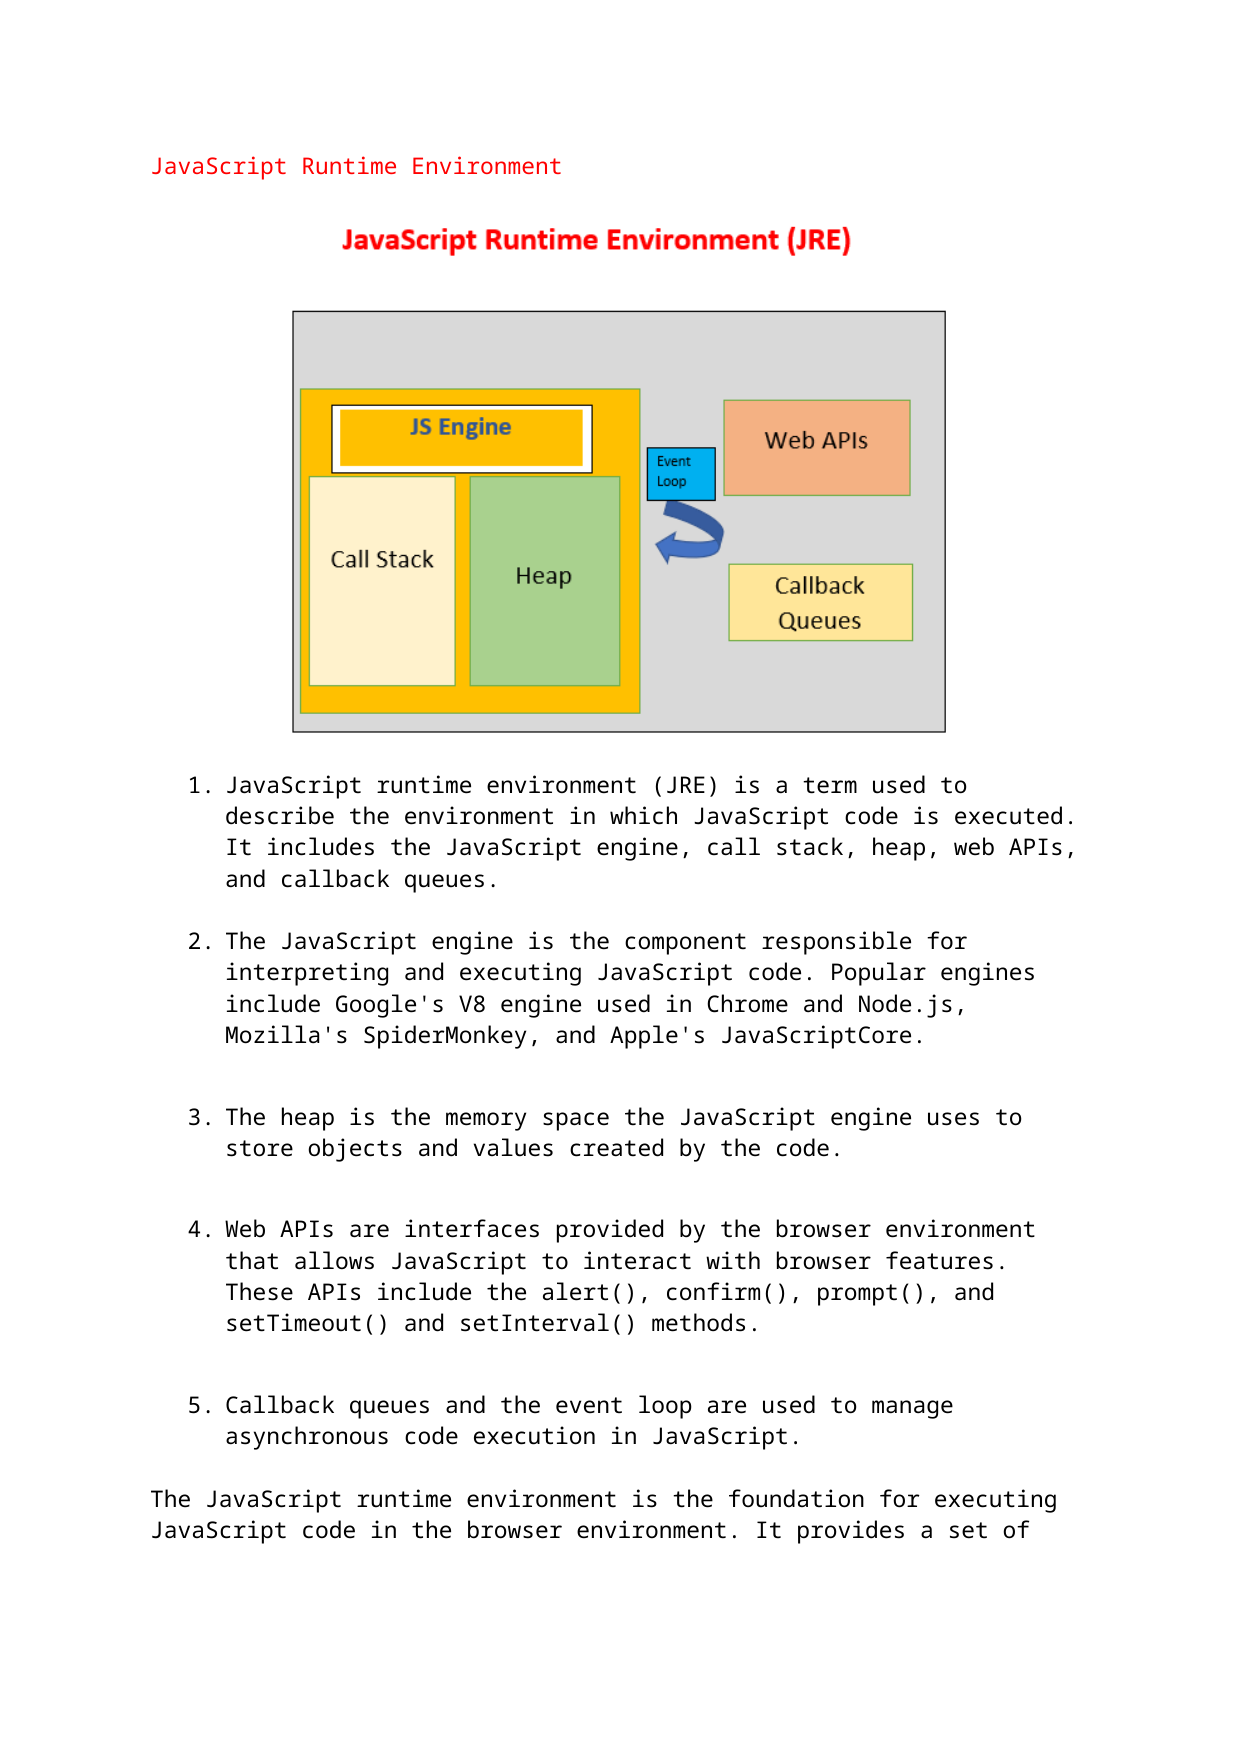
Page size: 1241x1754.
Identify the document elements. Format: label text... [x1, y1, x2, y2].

list Web APIs are interfaces provided by the browser environment that allows JavaScript to interact with browser features. These APIs include the alert(), confirm(), prompt(), and setTimeout() and setInterval() methods. [187, 1213, 1090, 1338]
list The JavaScript engine is the component responsible for interpreting and executing JavaScript code. Popular engines include Google's V8 engine used in Chrome and Node.js, Mozilla's SpiderMonkey, and Apple's JavaScriptCore. [187, 925, 1090, 1050]
text JavaScript Runtime Environment [150, 150, 1090, 181]
list Callback queues and the event loop are used to manage asynchronous code execution in JavaScript. [187, 1389, 1090, 1451]
list JavaScript runtime environment (JRE) is a term used to describe the environment in which JavaScript code is executed. It includes the JavaScript engine, call stack, heap, web APIs, and callback queues. [187, 769, 1090, 894]
list The heap is the memory space the JavaScript engine uses to store objects and values created by the code. [187, 1100, 1090, 1163]
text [150, 1482, 1090, 1545]
